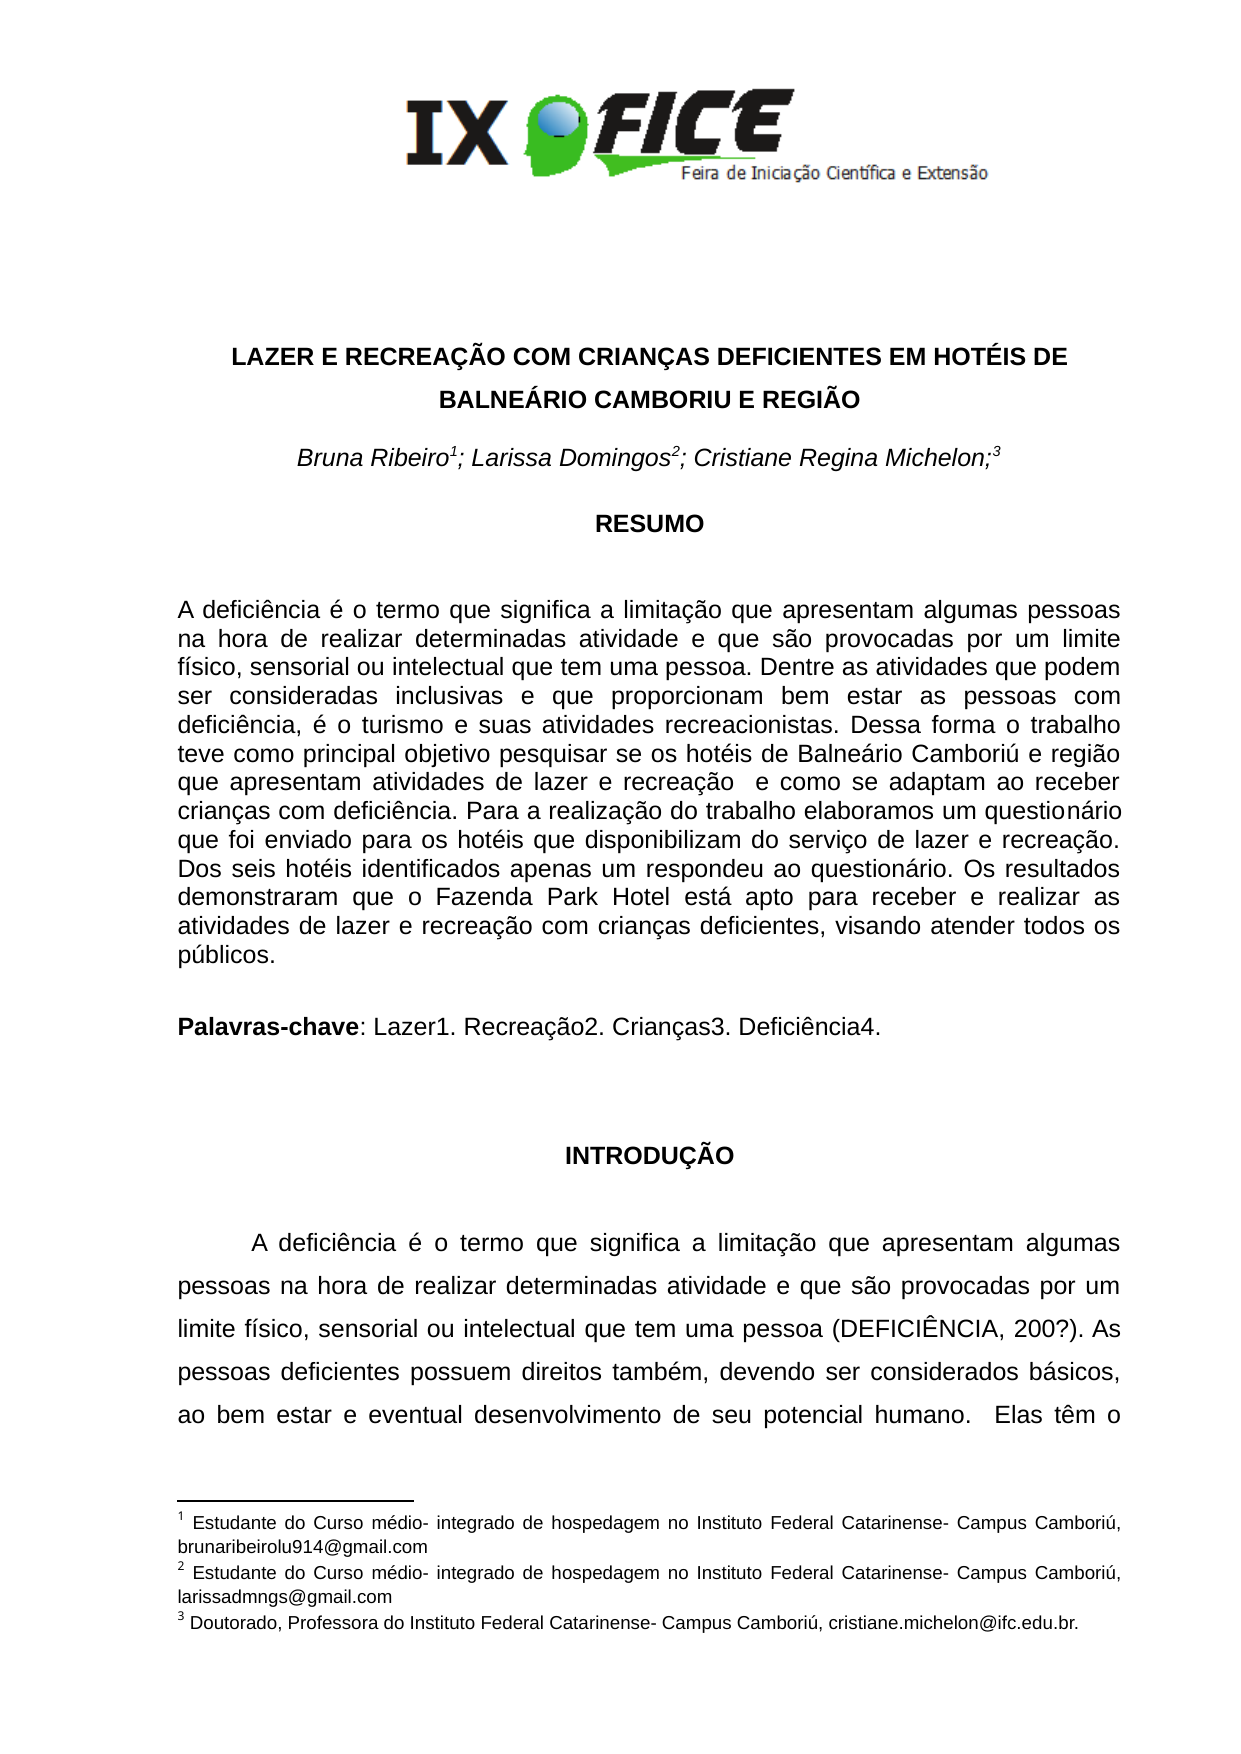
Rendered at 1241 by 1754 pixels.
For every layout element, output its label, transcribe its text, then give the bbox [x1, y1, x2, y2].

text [177, 1227, 1122, 1429]
text RESUMO [177, 508, 1122, 537]
text INTRODUÇÃO [177, 1141, 1122, 1170]
text A deficiência é o termo que significa a limitação que apresentam algumas pessoas na hora de realizar determinadas atividade e que são provocadas por um limite físico, sensorial ou intelectual que tem uma pessoa. Dentre as atividades que podem ser consideradas inclusivas e que proporcionam bem estar as pessoas com deficiência, é o turismo e suas atividades recreacionistas. Dessa forma o trabalho teve como principal objetivo pesquisar se os hotéis de Balneário Camboriú e região que apresentam atividades de lazer e recreação e como se adaptam ao receber crianças com deficiência. Para a realização do trabalho elaboramos um questionário que foi enviado para os hotéis que disponibilizam do serviço de lazer e recreação. Dos seis hotéis identificados apenas um respondeu ao questionário. Os resultados demonstraram que o Fazenda Park Hotel está apto para receber e realizar as atividades de lazer e recreação com crianças deficientes, visando atender todos os públicos. [177, 595, 1122, 968]
text LAZER E RECREAÇÃO COM CRIANÇAS DEFICIENTES EM HOTÉIS DE BALNEÁRIO CAMBORIU E REGIÃO [177, 342, 1122, 413]
text Palavras-chave: Lazer1. Recreação2. Crianças3. Deficiência4. [177, 1012, 1122, 1041]
picture [395, 63, 1003, 197]
text Bruna Ribeiro; Larissa Domingos; Cristiane Regina Michelon; [177, 442, 1122, 471]
